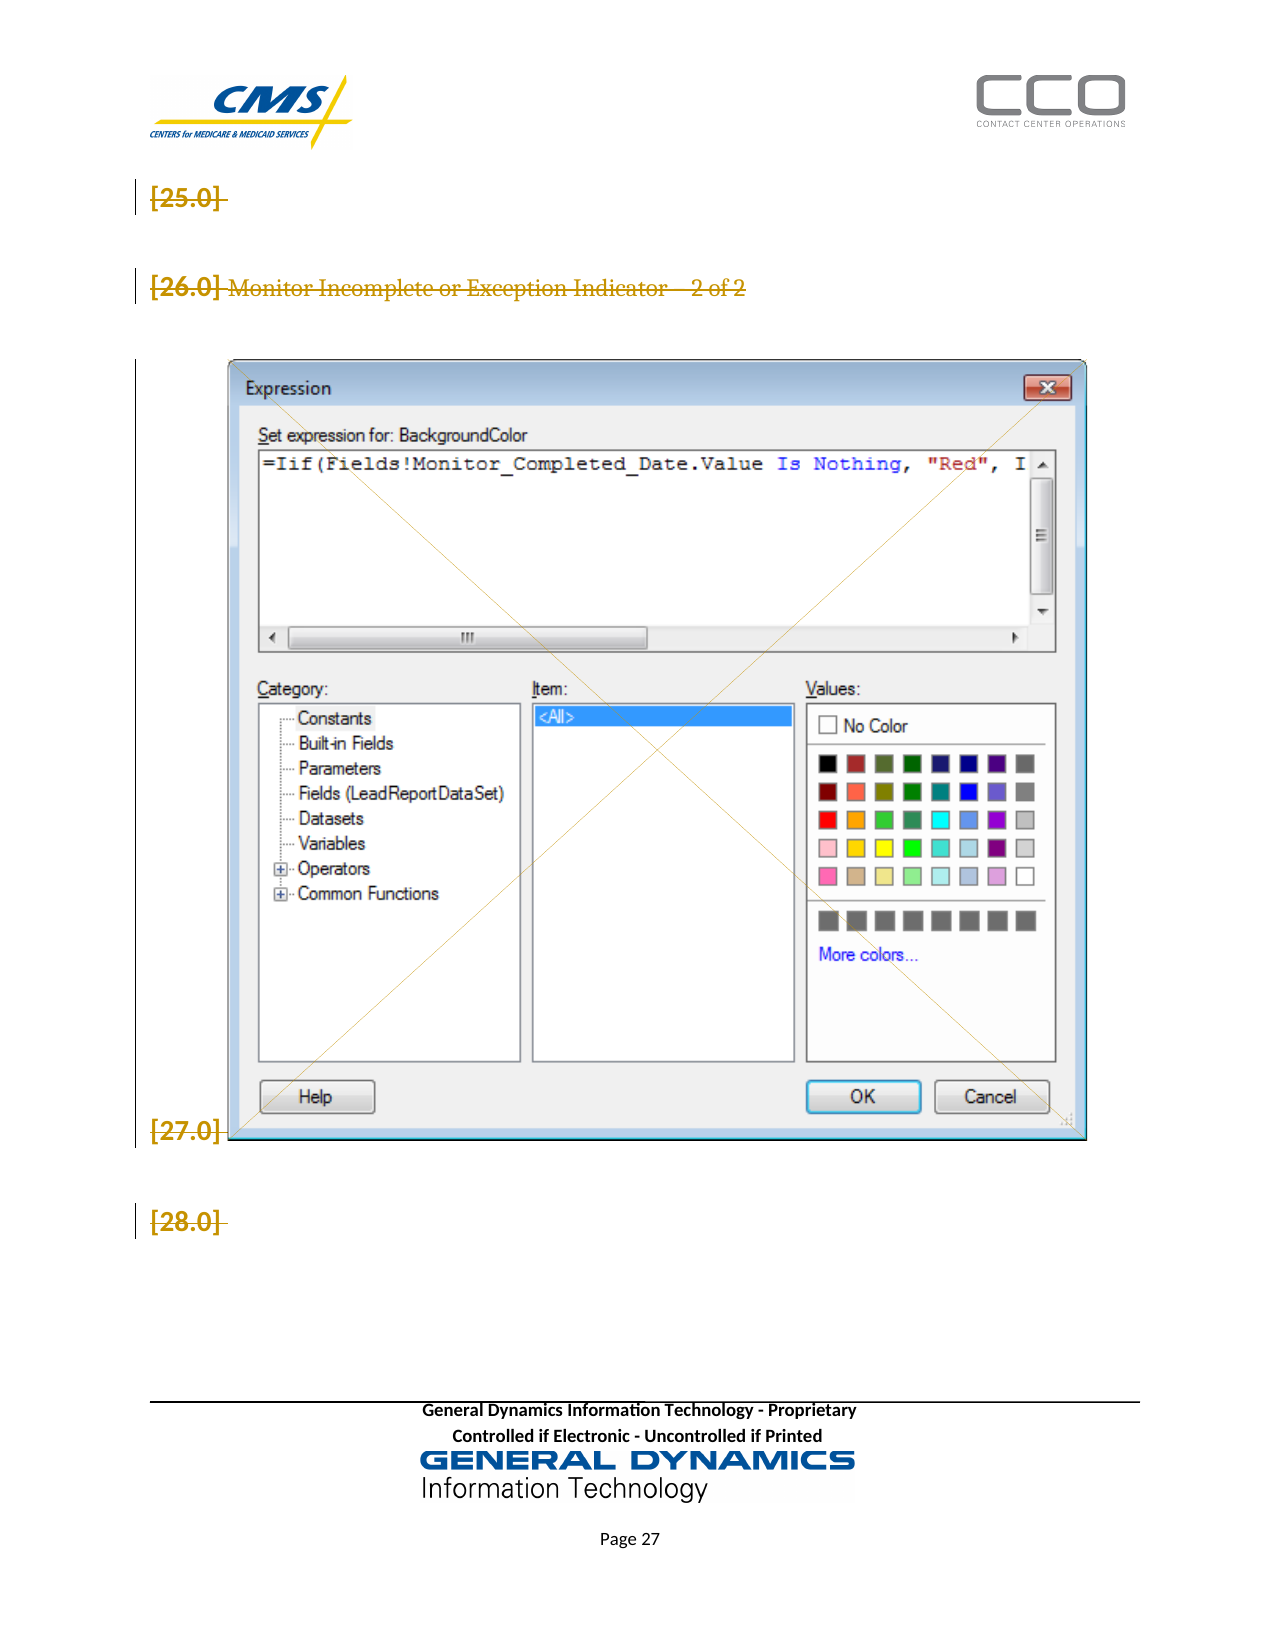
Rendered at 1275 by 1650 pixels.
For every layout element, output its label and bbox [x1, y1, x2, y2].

picture [420, 1451, 855, 1503]
picture [150, 75, 353, 150]
picture [229, 751, 1086, 1141]
picture [976, 75, 1125, 127]
picture [227, 360, 656, 1140]
picture [229, 359, 1086, 749]
picture [659, 360, 1088, 1140]
